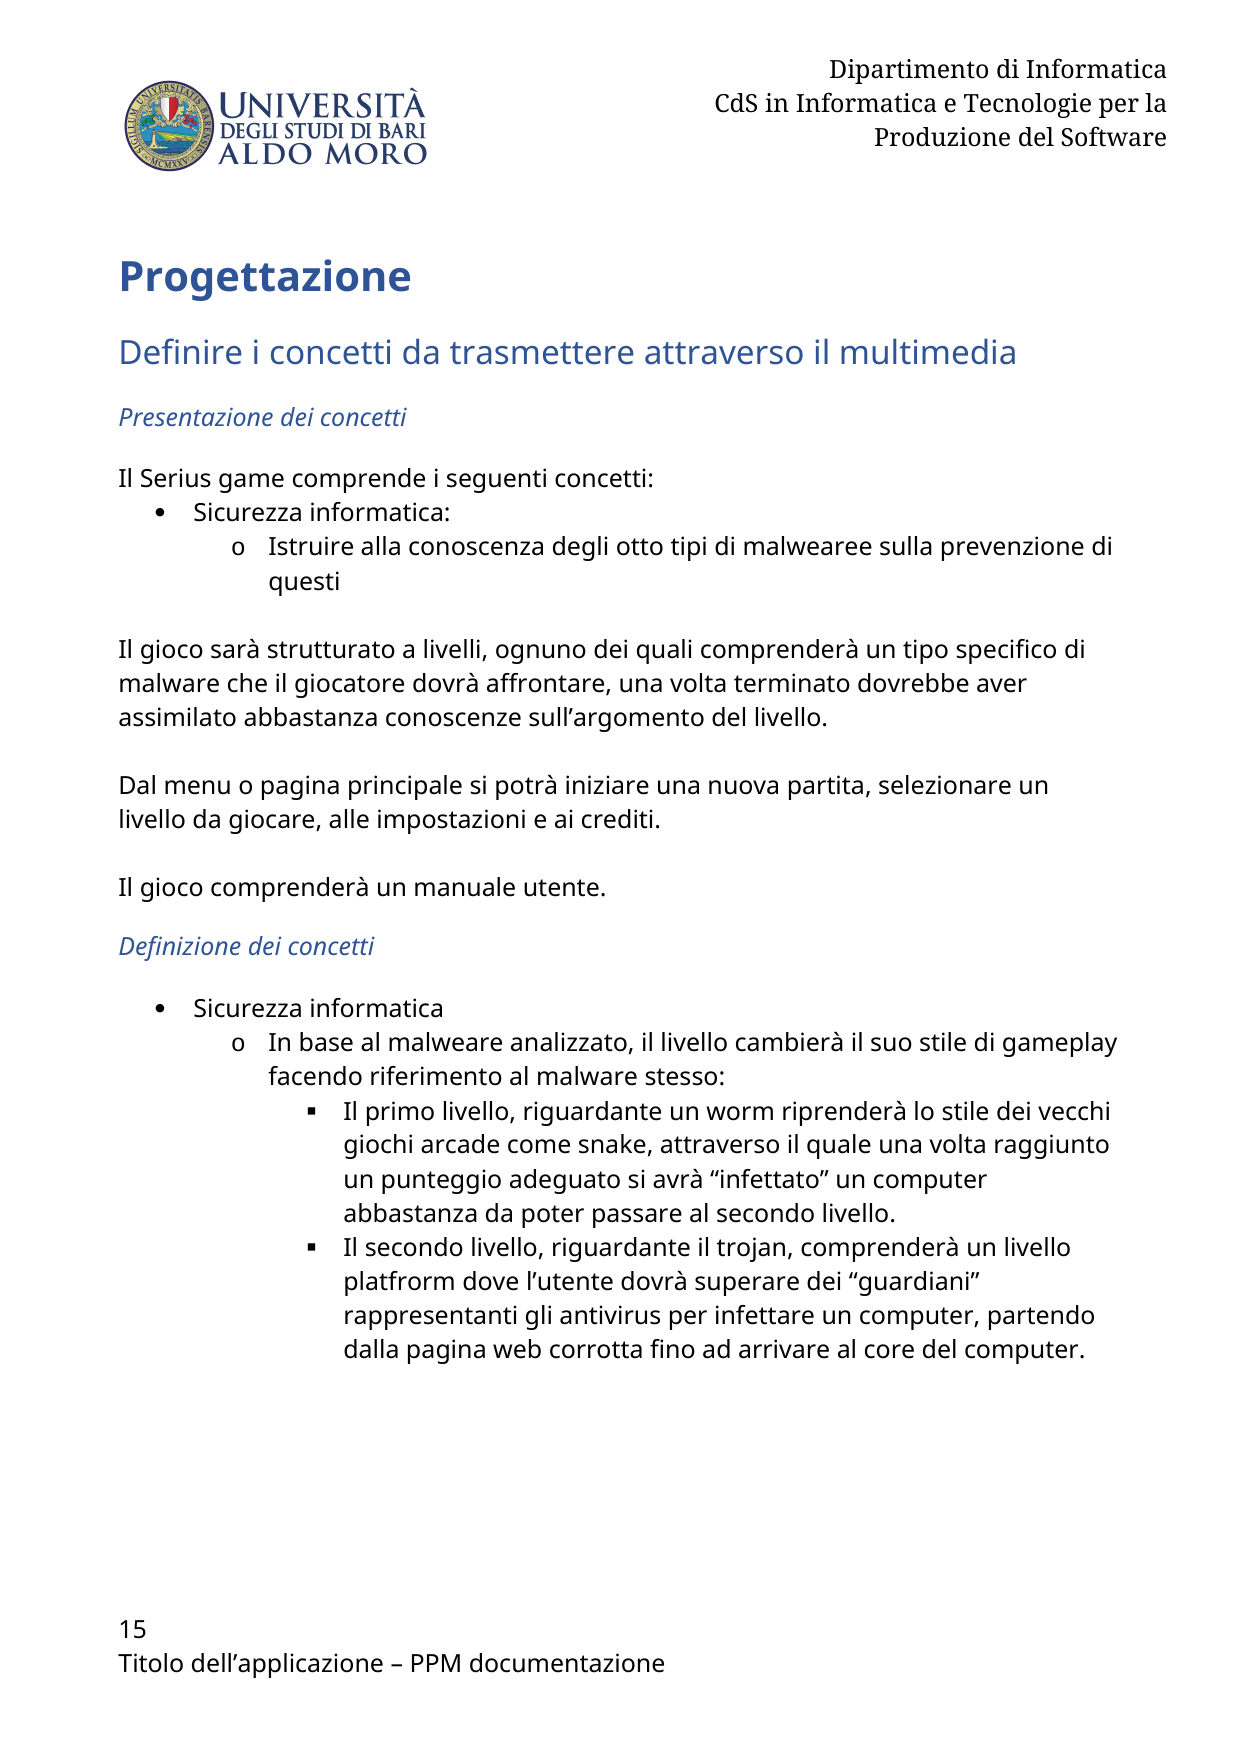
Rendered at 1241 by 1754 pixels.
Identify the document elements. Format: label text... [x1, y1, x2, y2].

subtitle Presentazione dei concetti [118, 399, 1122, 433]
list Istruire alla conoscenza degli otto tipi di malwearee sulla prevenzione di questi [231, 529, 1122, 597]
subtitle Progettazione [118, 247, 1122, 304]
list Il primo livello, riguardante un worm riprenderà lo stile dei vecchi giochi arcade come snake, attraverso il quale una volta raggiunto un punteggio adeguato si avrà “infettato” un computer abbastanza da poter passare al secondo livello. [306, 1093, 1122, 1229]
list Sicurezza informatica [156, 991, 1122, 1025]
picture [118, 73, 433, 179]
list Sicurezza informatica: [156, 495, 1122, 529]
text Il gioco comprenderà un manuale utente. [118, 870, 1122, 904]
list Il secondo livello, riguardante il trojan, comprenderà un livello platfrorm dove l’utente dovrà superare dei “guardiani” rappresentanti gli antivirus per infettare un computer, partendo dalla pagina web corrotta fino ad arrivare al core del computer. [306, 1229, 1122, 1366]
text Dal menu o pagina principale si potrà iniziare una nuova partita, selezionare un livello da giocare, alle impostazioni e ai crediti. [118, 768, 1122, 836]
text Il gioco sarà strutturato a livelli, ognuno dei quali comprenderà un tipo specifico di malware che il giocatore dovrà affrontare, una volta terminato dovrebbe aver assimilato abbastanza conoscenze sull’argomento del livello. [118, 631, 1122, 734]
subtitle Definizione dei concetti [118, 929, 1122, 963]
list In base al malweare analizzato, il livello cambierà il suo stile di gameplay facendo riferimento al malware stesso: [231, 1025, 1122, 1093]
subtitle Definire i concetti da trasmettere attraverso il multimedia [118, 329, 1122, 374]
text Il Serius game comprende i seguenti concetti: [118, 461, 1122, 495]
